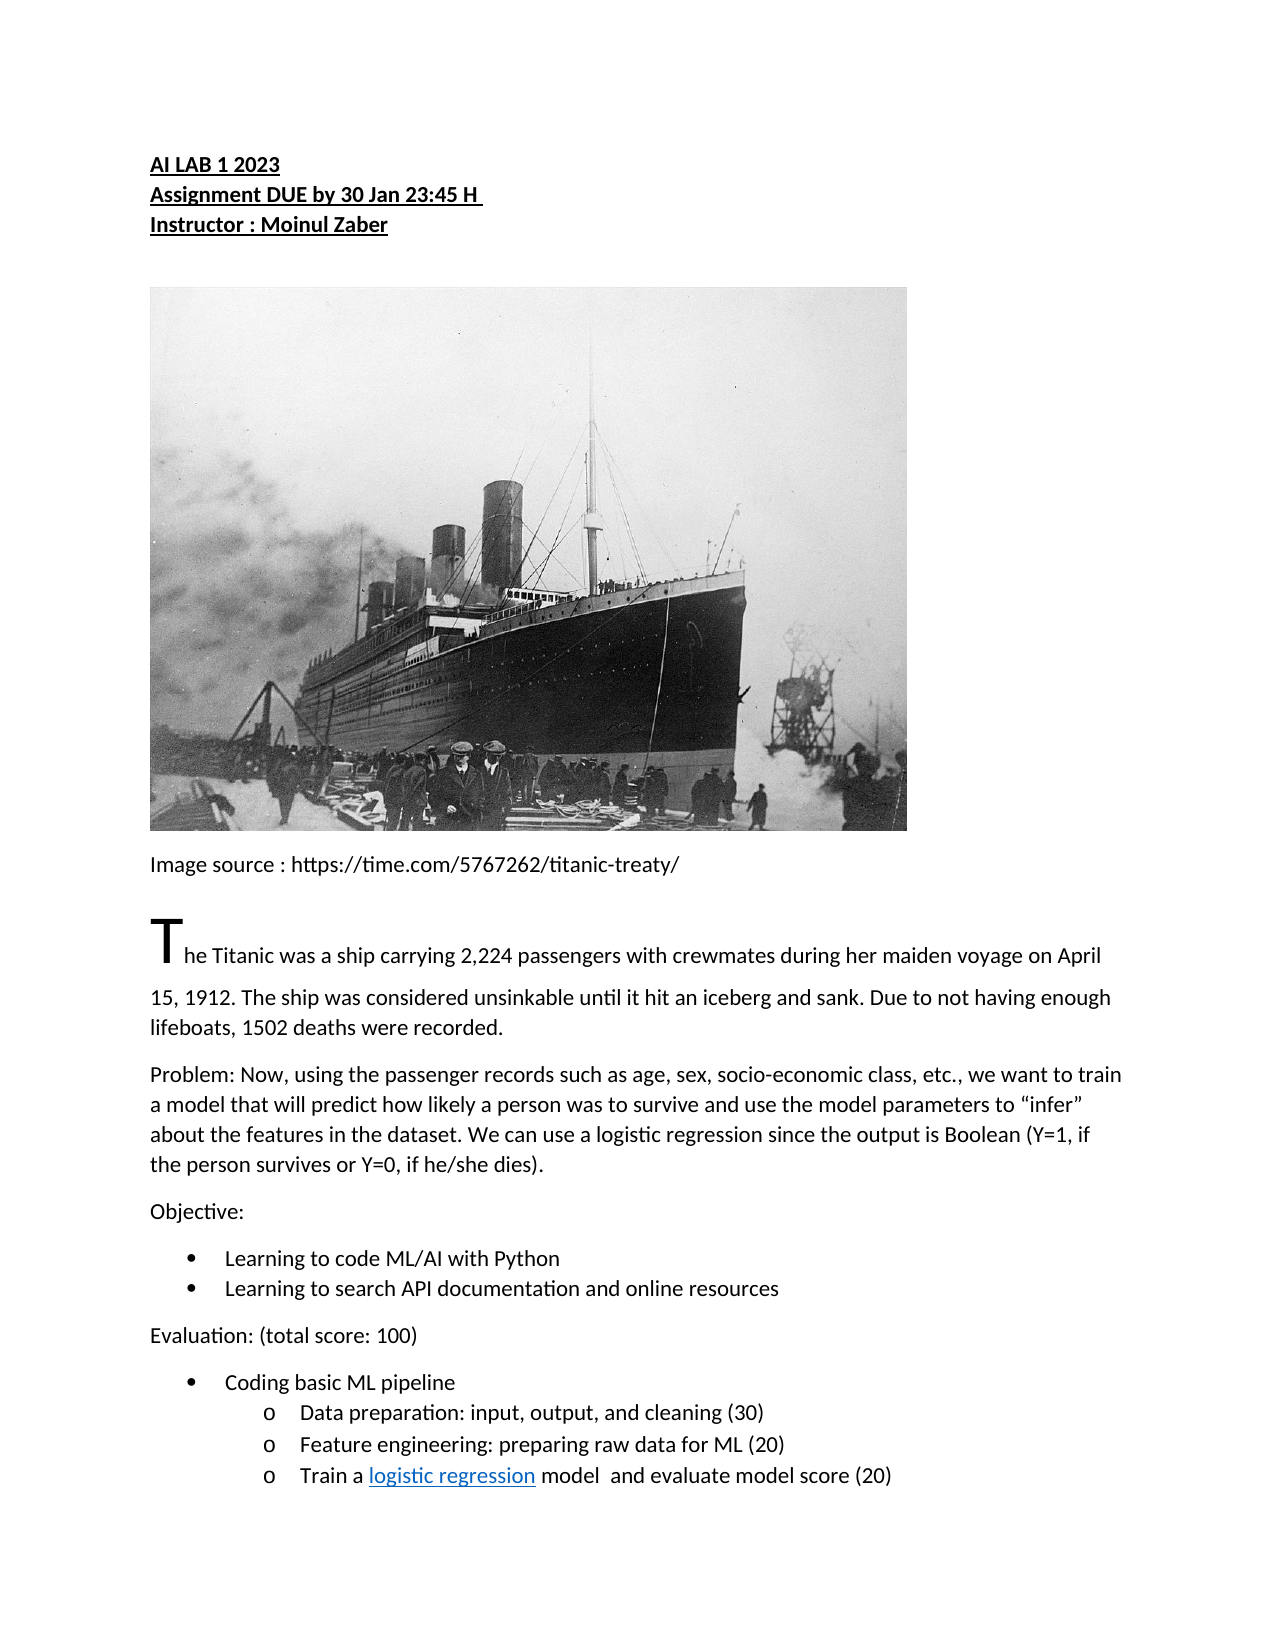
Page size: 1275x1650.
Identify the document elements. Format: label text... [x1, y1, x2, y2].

list Data preparation: input, output, and cleaning (30) [262, 1398, 1125, 1428]
text Objective: [150, 1197, 1125, 1225]
list Learning to search API documentation and online resources [187, 1274, 1125, 1302]
text Image source : https://time.com/5767262/titanic-treaty/ [150, 850, 1125, 878]
text Evaluation: (total score: 100) [150, 1321, 1125, 1349]
text Problem: Now, using the passenger records such as age, sex, socio-economic class, etc., we want to train a model that will predict how likely a person was to survive and use the model parameters to “infer” about the features in the dataset. We can use a logistic regression since the output is Boolean (Y=1, if the person survives or Y=0, if he/she dies). [150, 1060, 1125, 1178]
picture [150, 287, 907, 831]
text Instructor : Moinul Zaber [150, 210, 1125, 238]
list Coding basic ML pipeline [187, 1368, 1125, 1396]
list Learning to code ML/AI with Python [187, 1244, 1125, 1272]
list Train a logistic regression model and evaluate model score (20) [262, 1461, 1125, 1491]
text Assignment DUE by 30 Jan 23:45 H [150, 180, 1125, 208]
text AI LAB 1 2023 [150, 150, 1125, 178]
list Feature engineering: preparing raw data for ML (20) [262, 1430, 1125, 1459]
text The Titanic was a ship carrying 2,224 passengers with crewmates during her maiden voyage on April 15, 1912. The ship was considered unsinkable until it hit an iceberg and sank. Due to not having enough lifeboats, 1502 deaths were recorded. [150, 897, 1125, 1041]
